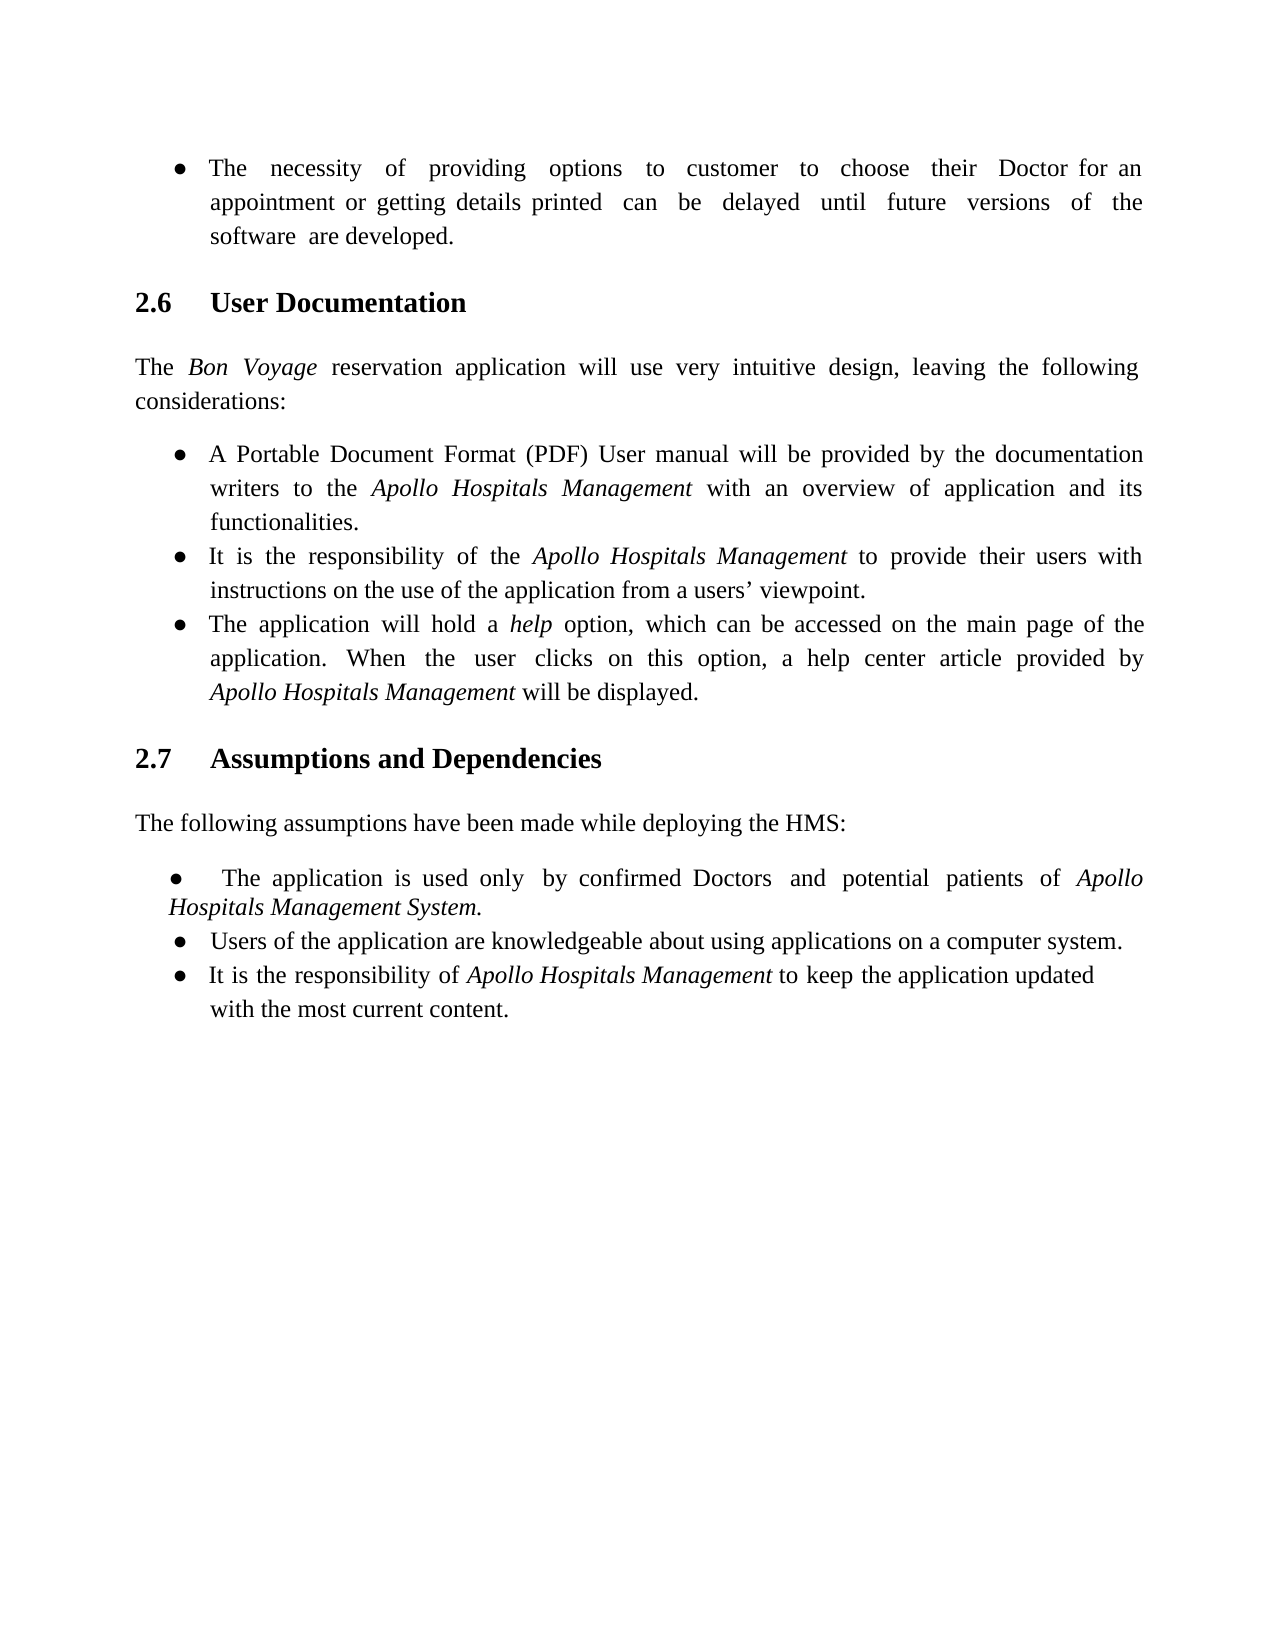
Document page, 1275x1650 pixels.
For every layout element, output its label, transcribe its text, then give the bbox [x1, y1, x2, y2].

text ● The necessity of providing options to customer to choose their Doctor for an appointment or getting details printed can be delayed until future versions of the software are developed. [172, 153, 1144, 250]
text ● A Portable Document Format (PDF) User manual will be provided by the documentation writers to the Apollo Hospitals Management with an overview of application and its functionalities. [172, 439, 1143, 536]
text ● It is the responsibility of Apollo Hospitals Management to keep the application updated with the most current content. [172, 961, 1143, 1023]
text ● Users of the application are knowledgeable about using applications on a computer system. [168, 926, 1127, 955]
text The following assumptions have been made while deploying the HMS: [135, 808, 1152, 837]
text 2.6 User Documentation [135, 286, 1152, 319]
text 2.7 Assumptions and Dependencies [135, 742, 1152, 775]
text The Bon Voyage reservation application will use very intuitive design, leaving the following considerations: [135, 352, 1143, 415]
text ● The application is used only by confirmed Doctors and potential patients of Apollo Hospitals Management System. [168, 863, 1144, 921]
text ● It is the responsibility of the Apollo Hospitals Management to provide their users with instructions on the use of the application from a users’ viewpoint. [172, 541, 1143, 604]
text ● The application will hold a help option, which can be accessed on the main page of the application. When the user clicks on this option, a help center article provided by Apollo Hospitals Management will be displayed. [172, 609, 1144, 706]
